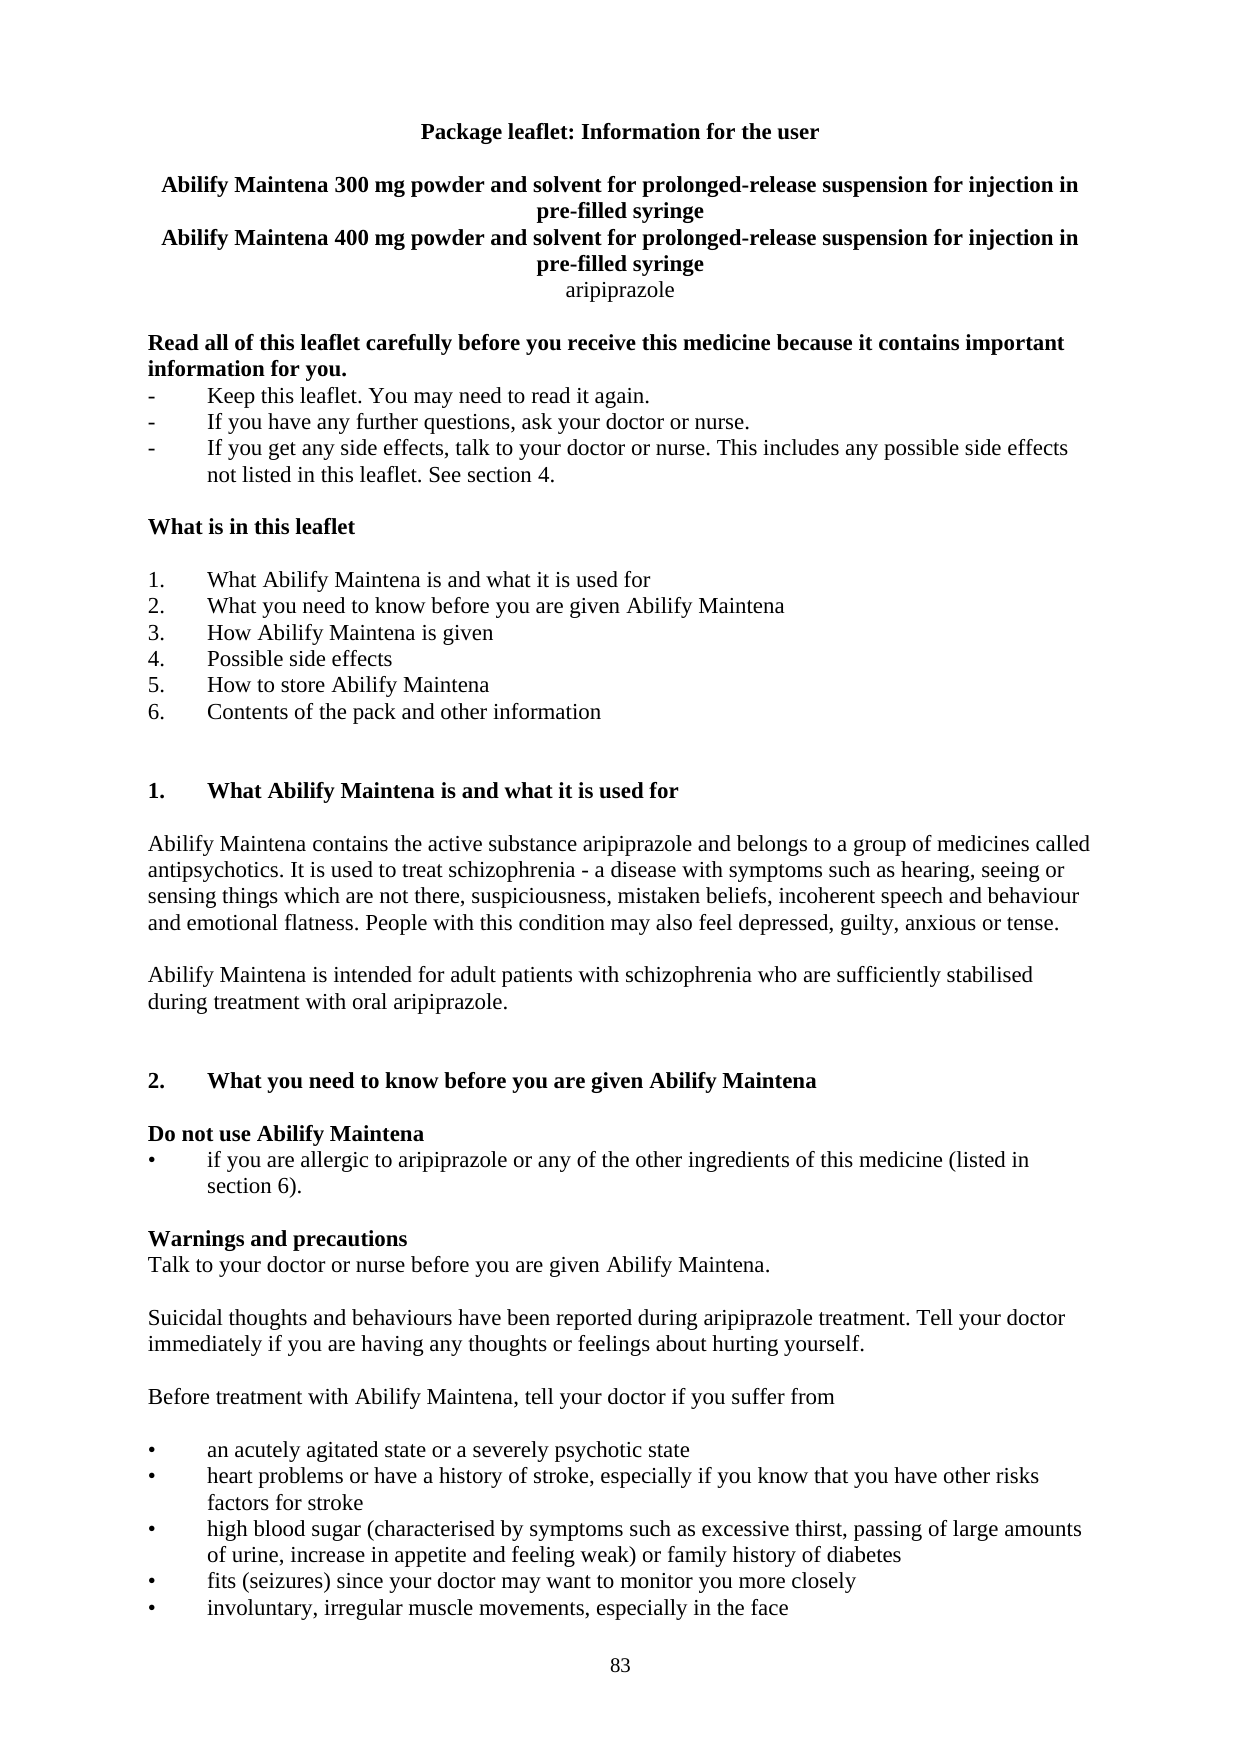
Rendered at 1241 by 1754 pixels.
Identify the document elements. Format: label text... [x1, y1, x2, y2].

text Abilify Maintena 300 mg powder and solvent for prolonged-release suspension for injection in pre-filled syringe [148, 171, 1092, 223]
text 5. How to store Abilify Maintena [148, 672, 1092, 698]
text - If you get any side effects, talk to your doctor or nurse. This includes any possible side effects not listed in this leaflet. See section 4. [148, 434, 1092, 487]
text • fits (seizures) since your doctor may want to monitor you more closely [148, 1568, 1092, 1594]
text 2. What you need to know before you are given Abilify Maintena [148, 1067, 1092, 1093]
text Abilify Maintena is intended for adult patients with schizophrenia who are sufficiently stabilised during treatment with oral aripiprazole. [148, 961, 1092, 1014]
text Abilify Maintena contains the active substance aripiprazole and belongs to a group of medicines called antipsychotics. It is used to treat schizophrenia - a disease with symptoms such as hearing, seeing or sensing things which are not there, suspiciousness, mistaken beliefs, incoherent speech and behaviour and emotional flatness. People with this condition may also feel depressed, guilty, anxious or tense. [148, 830, 1092, 935]
text • involuntary, irregular muscle movements, especially in the face [148, 1594, 1092, 1620]
text Do not use Abilify Maintena [148, 1119, 1092, 1146]
text Warnings and precautions [148, 1225, 1092, 1251]
text 4. Possible side effects [148, 645, 1092, 672]
text Abilify Maintena 400 mg powder and solvent for prolonged-release suspension for injection in pre-filled syringe [148, 223, 1092, 276]
text Before treatment with Abilify Maintena, tell your doctor if you suffer from [148, 1383, 1092, 1409]
text • if you are allergic to aripiprazole or any of the other ingredients of this medicine (listed in section 6). [148, 1146, 1092, 1199]
text 1. What Abilify Maintena is and what it is used for [148, 777, 1092, 803]
text Talk to your doctor or nurse before you are given Abilify Maintena. [148, 1251, 1092, 1278]
text • heart problems or have a history of stroke, especially if you know that you have other risks factors for stroke [148, 1462, 1092, 1515]
text Suicidal thoughts and behaviours have been reported during aripiprazole treatment. Tell your doctor immediately if you are having any thoughts or feelings about hurting yourself. [148, 1304, 1092, 1357]
text - Keep this leaflet. You may need to read it again. [148, 382, 1092, 408]
text Read all of this leaflet carefully before you receive this medicine because it contains important information for you. [148, 329, 1092, 382]
text 6. Contents of the pack and other information [148, 698, 1092, 724]
text Package leaflet: Information for the user [148, 118, 1092, 144]
text - If you have any further questions, ask your doctor or nurse. [148, 408, 1092, 434]
text 3. How Abilify Maintena is given [148, 619, 1092, 645]
text • an acutely agitated state or a severely psychotic state [148, 1436, 1092, 1462]
text aripiprazole [148, 276, 1092, 303]
text • high blood sugar (characterised by symptoms such as excessive thirst, passing of large amounts of urine, increase in appetite and feeling weak) or family history of diabetes [148, 1515, 1092, 1568]
text 2. What you need to know before you are given Abilify Maintena [148, 592, 1092, 619]
text What is in this leaflet [148, 513, 1092, 540]
text 1. What Abilify Maintena is and what it is used for [148, 566, 1092, 592]
